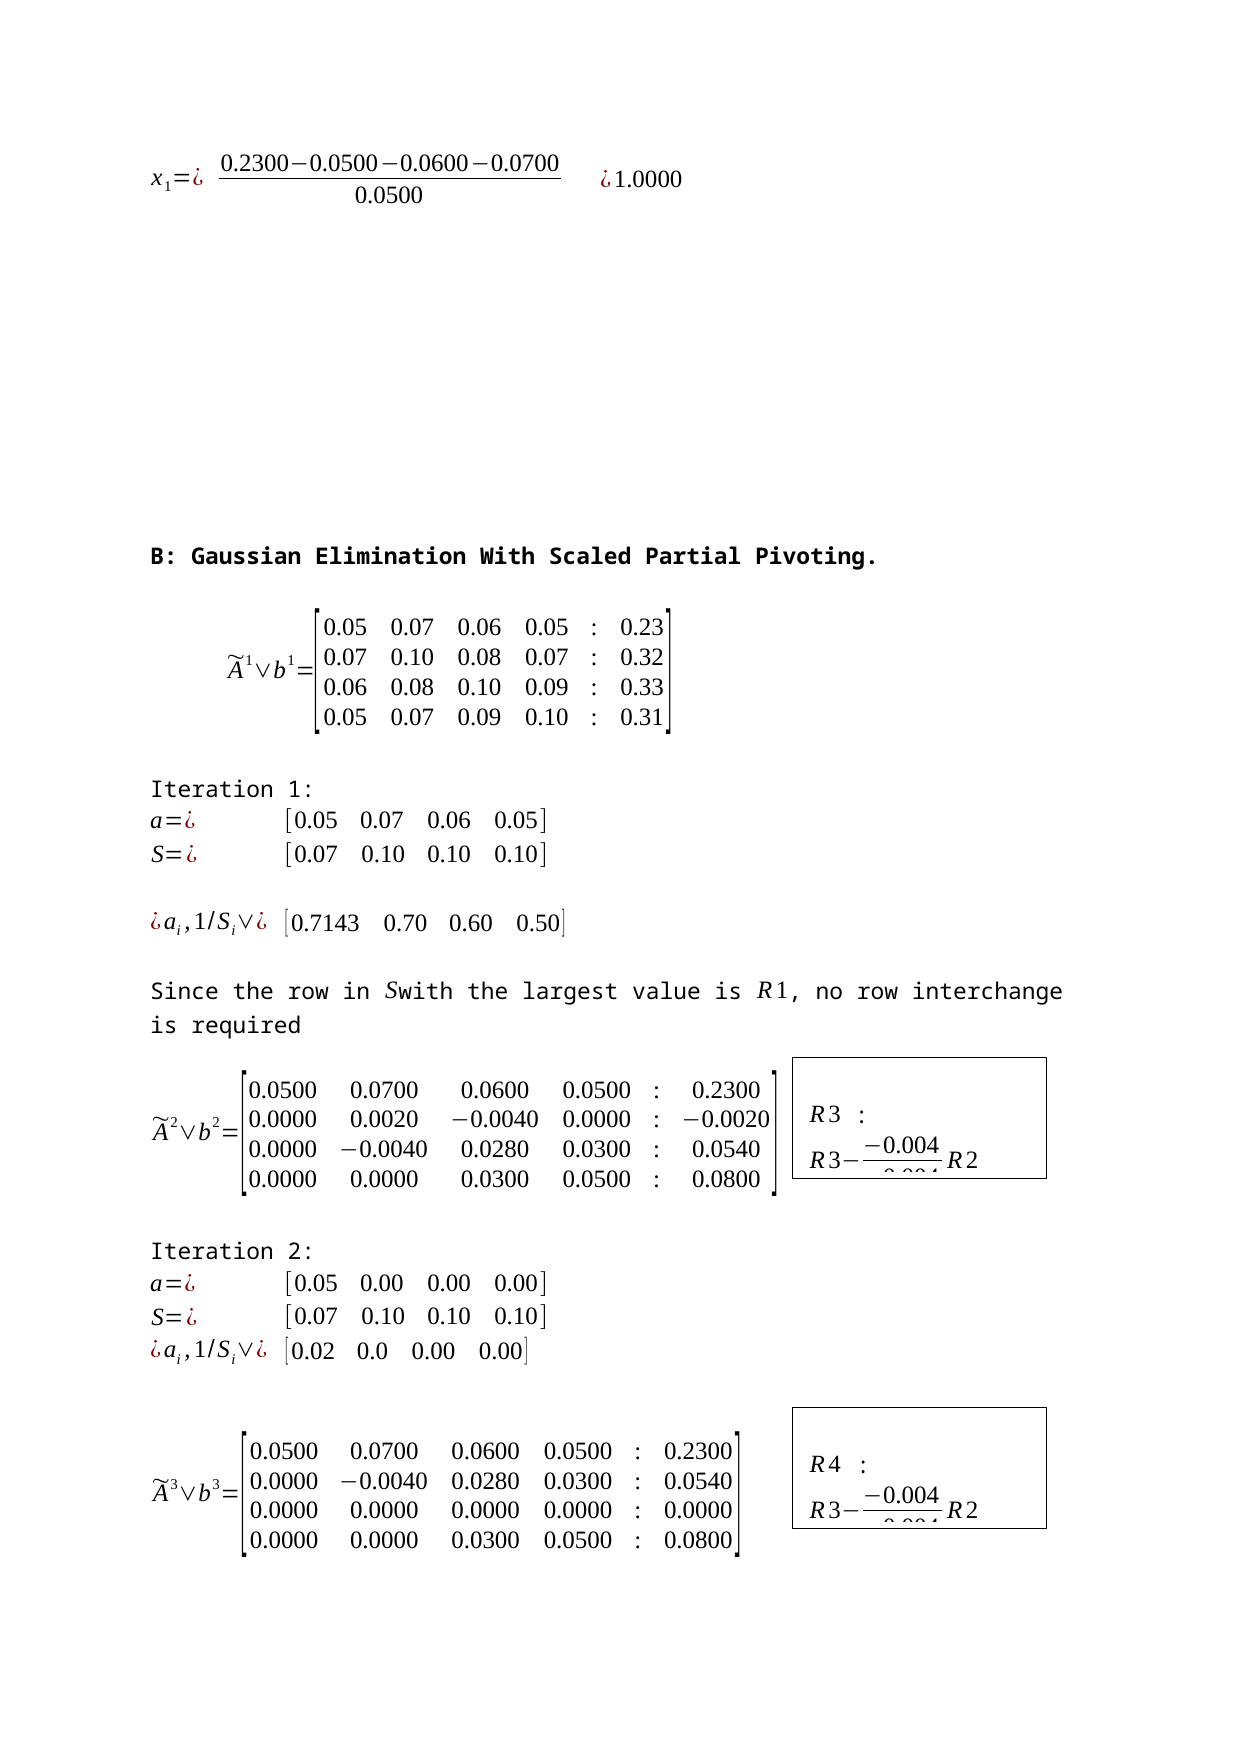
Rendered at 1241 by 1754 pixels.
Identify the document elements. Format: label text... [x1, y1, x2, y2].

text B: Gaussian Elimination With Scaled Partial Pivoting. [150, 540, 1090, 571]
text Since the row in with the largest value is , no row interchange is required [150, 975, 1090, 1040]
text Iteration 1: [150, 772, 1090, 804]
text Iteration 2: [150, 1235, 1090, 1266]
